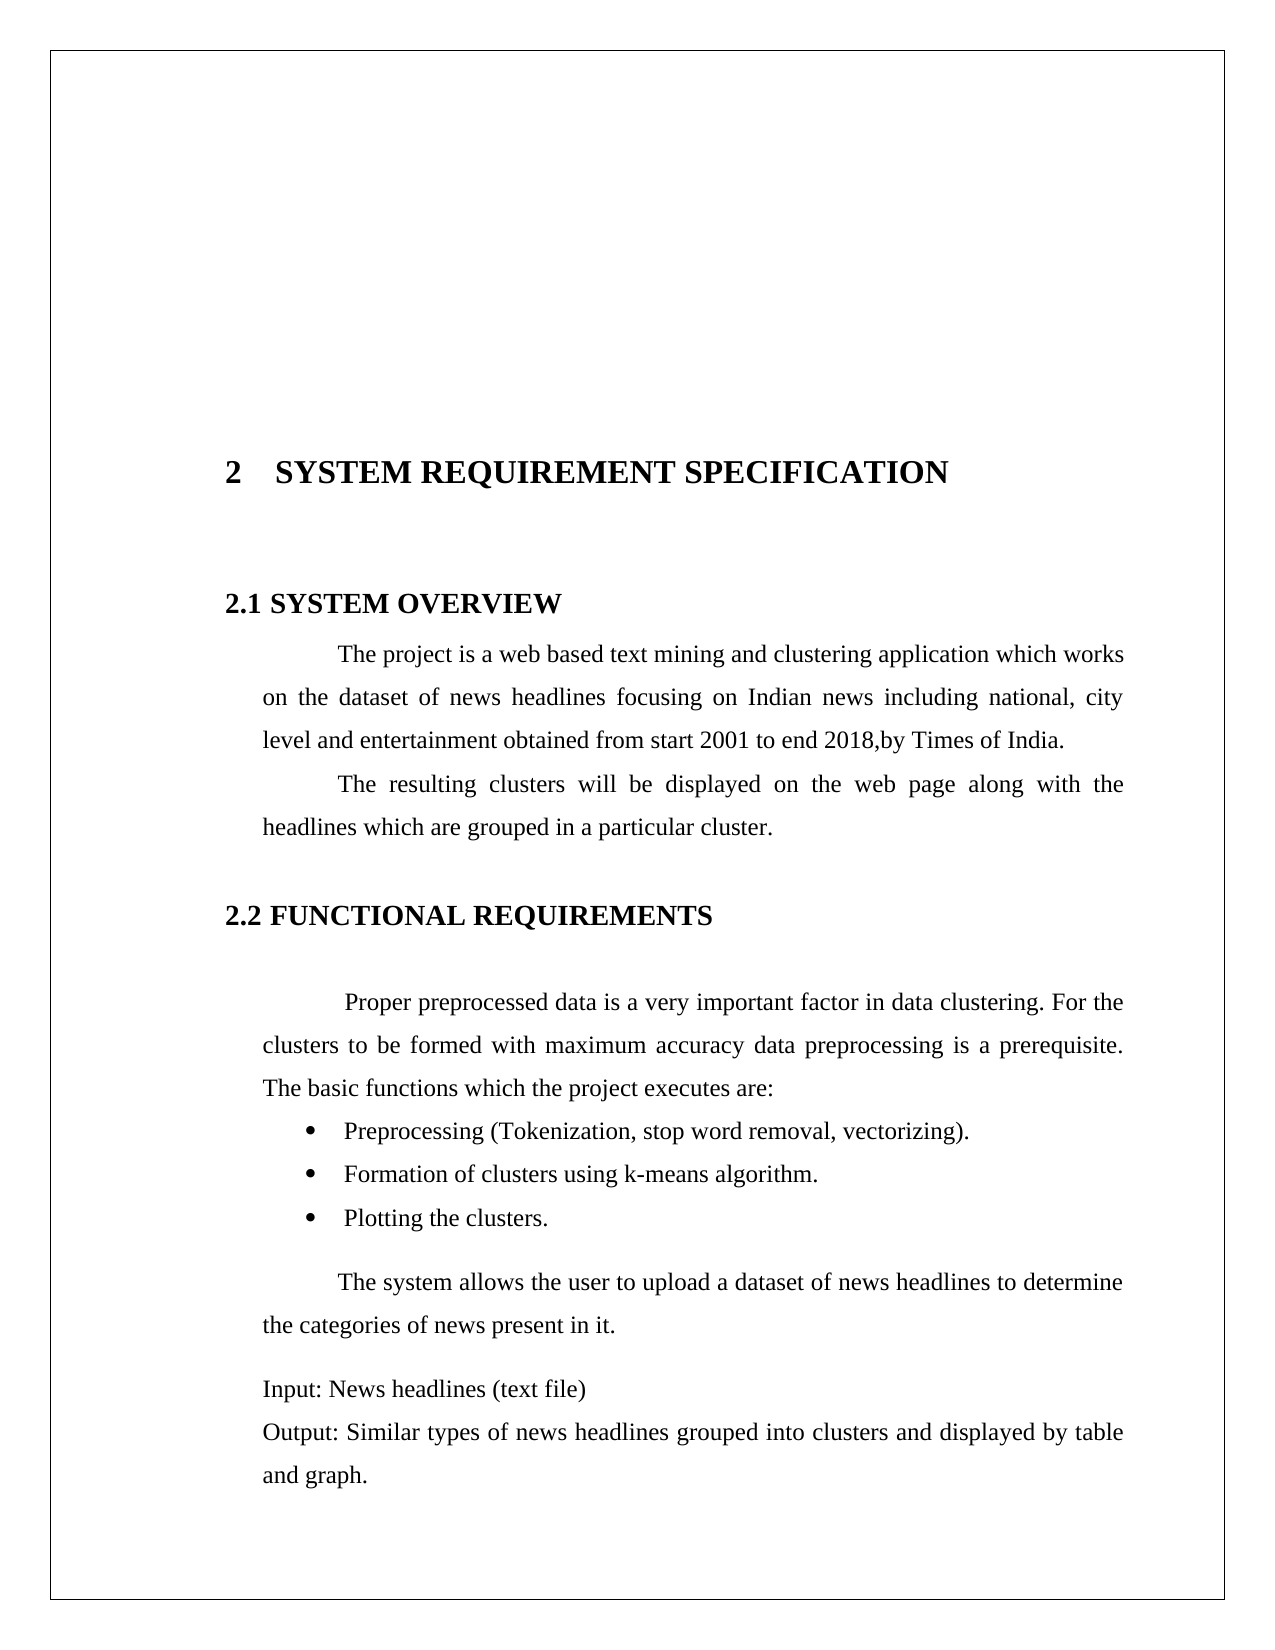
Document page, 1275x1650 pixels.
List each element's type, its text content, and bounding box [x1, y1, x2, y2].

text The project is a web based text mining and clustering application which works on the dataset of news headlines focusing on Indian news including national, city level and entertainment obtained from start 2001 to end 2018,by Times of India. [262, 639, 1125, 754]
text The system allows the user to upload a dataset of news headlines to determine the categories of news present in it. [262, 1267, 1125, 1338]
list SYSTEM REQUIREMENT SPECIFICATION [225, 452, 1125, 490]
list Preprocessing (Tokenization, stop word removal, vectorizing). [306, 1116, 1125, 1145]
list SYSTEM OVERVIEW [225, 587, 1125, 620]
list FUNCTIONAL REQUIREMENTS [225, 898, 1125, 932]
text Proper preprocessed data is a very important factor in data clustering. For the clusters to be formed with maximum accuracy data preprocessing is a prerequisite. The basic functions which the project executes are: [262, 987, 1125, 1102]
text Input: News headlines (text file) [225, 1374, 1125, 1402]
list Plotting the clusters. [306, 1203, 1125, 1231]
text Output: Similar types of news headlines grouped into clusters and displayed by table and graph. [262, 1417, 1125, 1489]
list Formation of clusters using k-means algorithm. [306, 1159, 1125, 1188]
text The resulting clusters will be displayed on the web page along with the headlines which are grouped in a particular cluster. [262, 769, 1125, 841]
